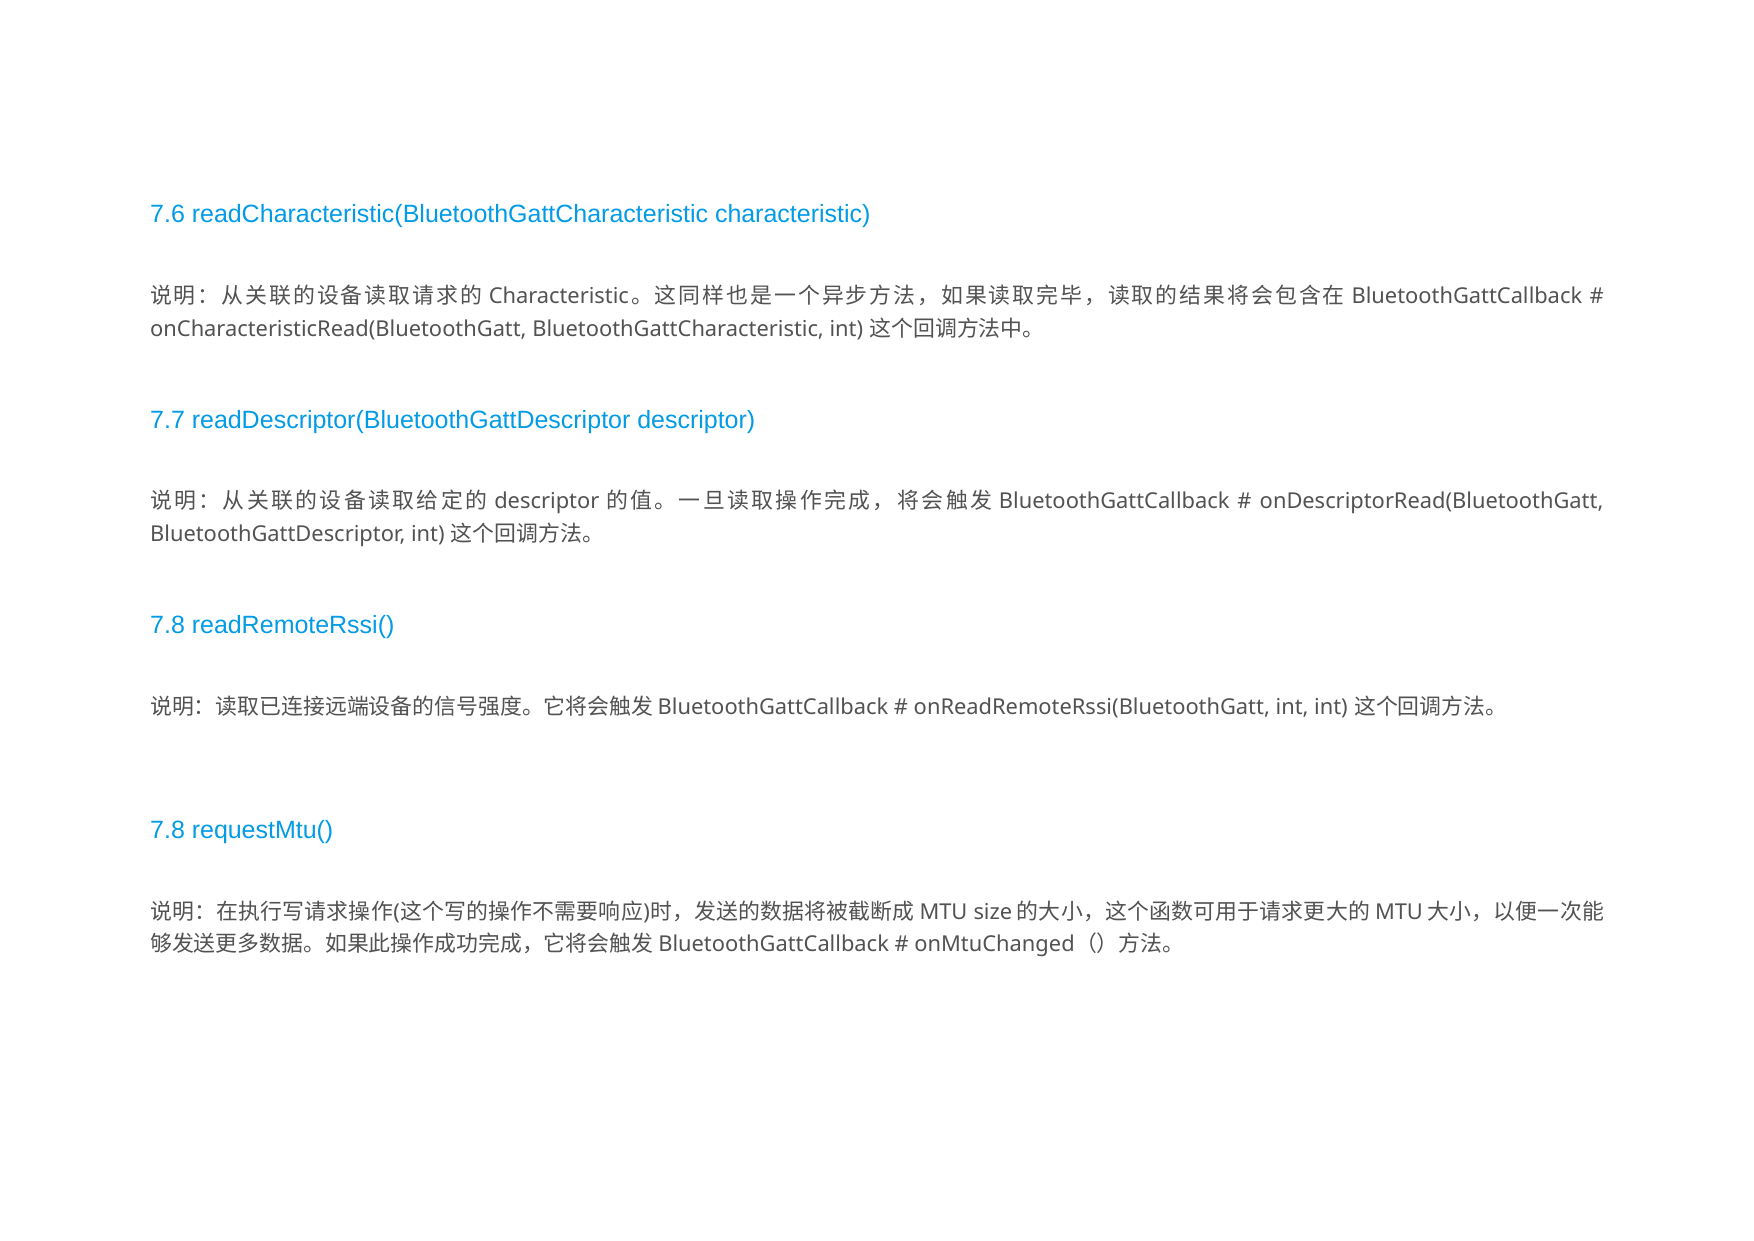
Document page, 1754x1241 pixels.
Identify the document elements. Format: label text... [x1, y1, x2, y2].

text 说明：从关联的设备读取请求的Characteristic。这同样也是一个异步方法，如果读取完毕，读取的结果将会包含在BluetoothGattCallback # onCharacteristicRead(BluetoothGatt, BluetoothGattCharacteristic, int) 这个回调方法中。 [150, 278, 1604, 343]
subtitle 7.6 readCharacteristic(BluetoothGattCharacteristic characteristic) [150, 198, 1604, 230]
subtitle 7.8 requestMtu() [150, 813, 1604, 845]
subtitle 7.8 readRemoteRssi() [150, 608, 1604, 640]
text 说明：在执行写请求操作(这个写的操作不需要响应)时，发送的数据将被截断成MTU size的大小，这个函数可用于请求更大的MTU大小，以便一次能够发送更多数据。如果此操作成功完成，它将会触发 BluetoothGattCallback # onMtuChanged（）方法。 [150, 893, 1604, 958]
text 说明：读取已连接远端设备的信号强度。它将会触发BluetoothGattCallback # onReadRemoteRssi(BluetoothGatt, int, int) 这个回调方法。 [150, 688, 1604, 721]
subtitle 7.7 readDescriptor(BluetoothGattDescriptor descriptor) [150, 403, 1604, 435]
text 说明：从关联的设备读取给定的descriptor的值。一旦读取操作完成，将会触发BluetoothGattCallback # onDescriptorRead(BluetoothGatt, BluetoothGattDescriptor, int) 这个回调方法。 [150, 483, 1604, 548]
